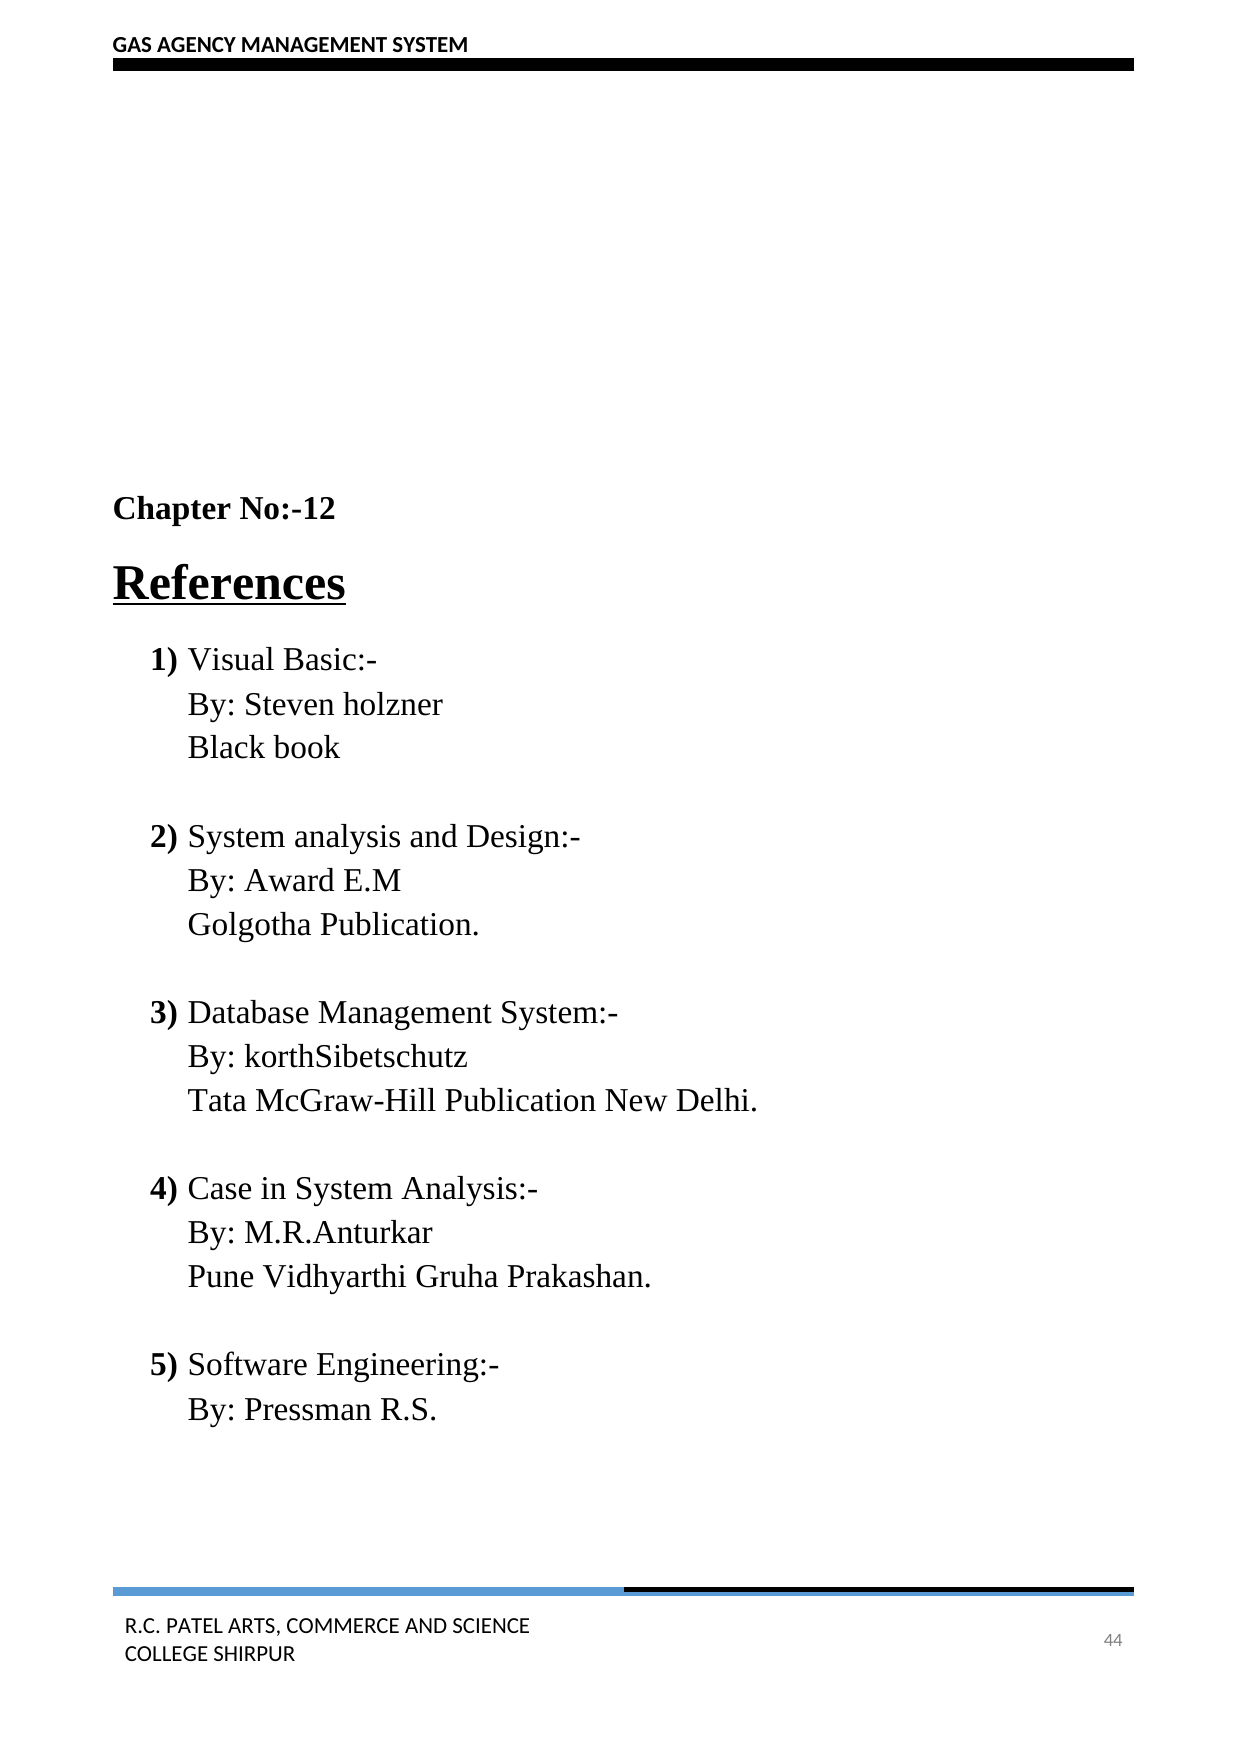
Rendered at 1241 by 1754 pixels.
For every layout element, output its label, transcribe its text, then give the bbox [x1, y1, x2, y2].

list System analysis and Design:- [150, 816, 1134, 854]
list Case in System Analysis:- [150, 1168, 1134, 1207]
list Black book [187, 728, 1134, 766]
text References [112, 553, 1134, 610]
list Visual Basic:- [150, 640, 1134, 678]
list By: Steven holzner [187, 684, 1134, 722]
list By: Pressman R.S. [187, 1389, 1134, 1427]
list By: korthSibetschutz [187, 1036, 1134, 1074]
list By: Award E.M [187, 860, 1134, 898]
list Software Engineering:- [150, 1345, 1134, 1383]
text Chapter No:-12 [112, 488, 1134, 526]
list Tata McGraw-Hill Publication New Delhi. [187, 1080, 1134, 1119]
list Database Management System:- [150, 992, 1134, 1031]
list Golgotha Publication. [187, 904, 1134, 942]
list By: M.R.Anturkar [187, 1212, 1134, 1251]
list Pune Vidhyarthi Gruha Prakashan. [187, 1257, 1134, 1295]
